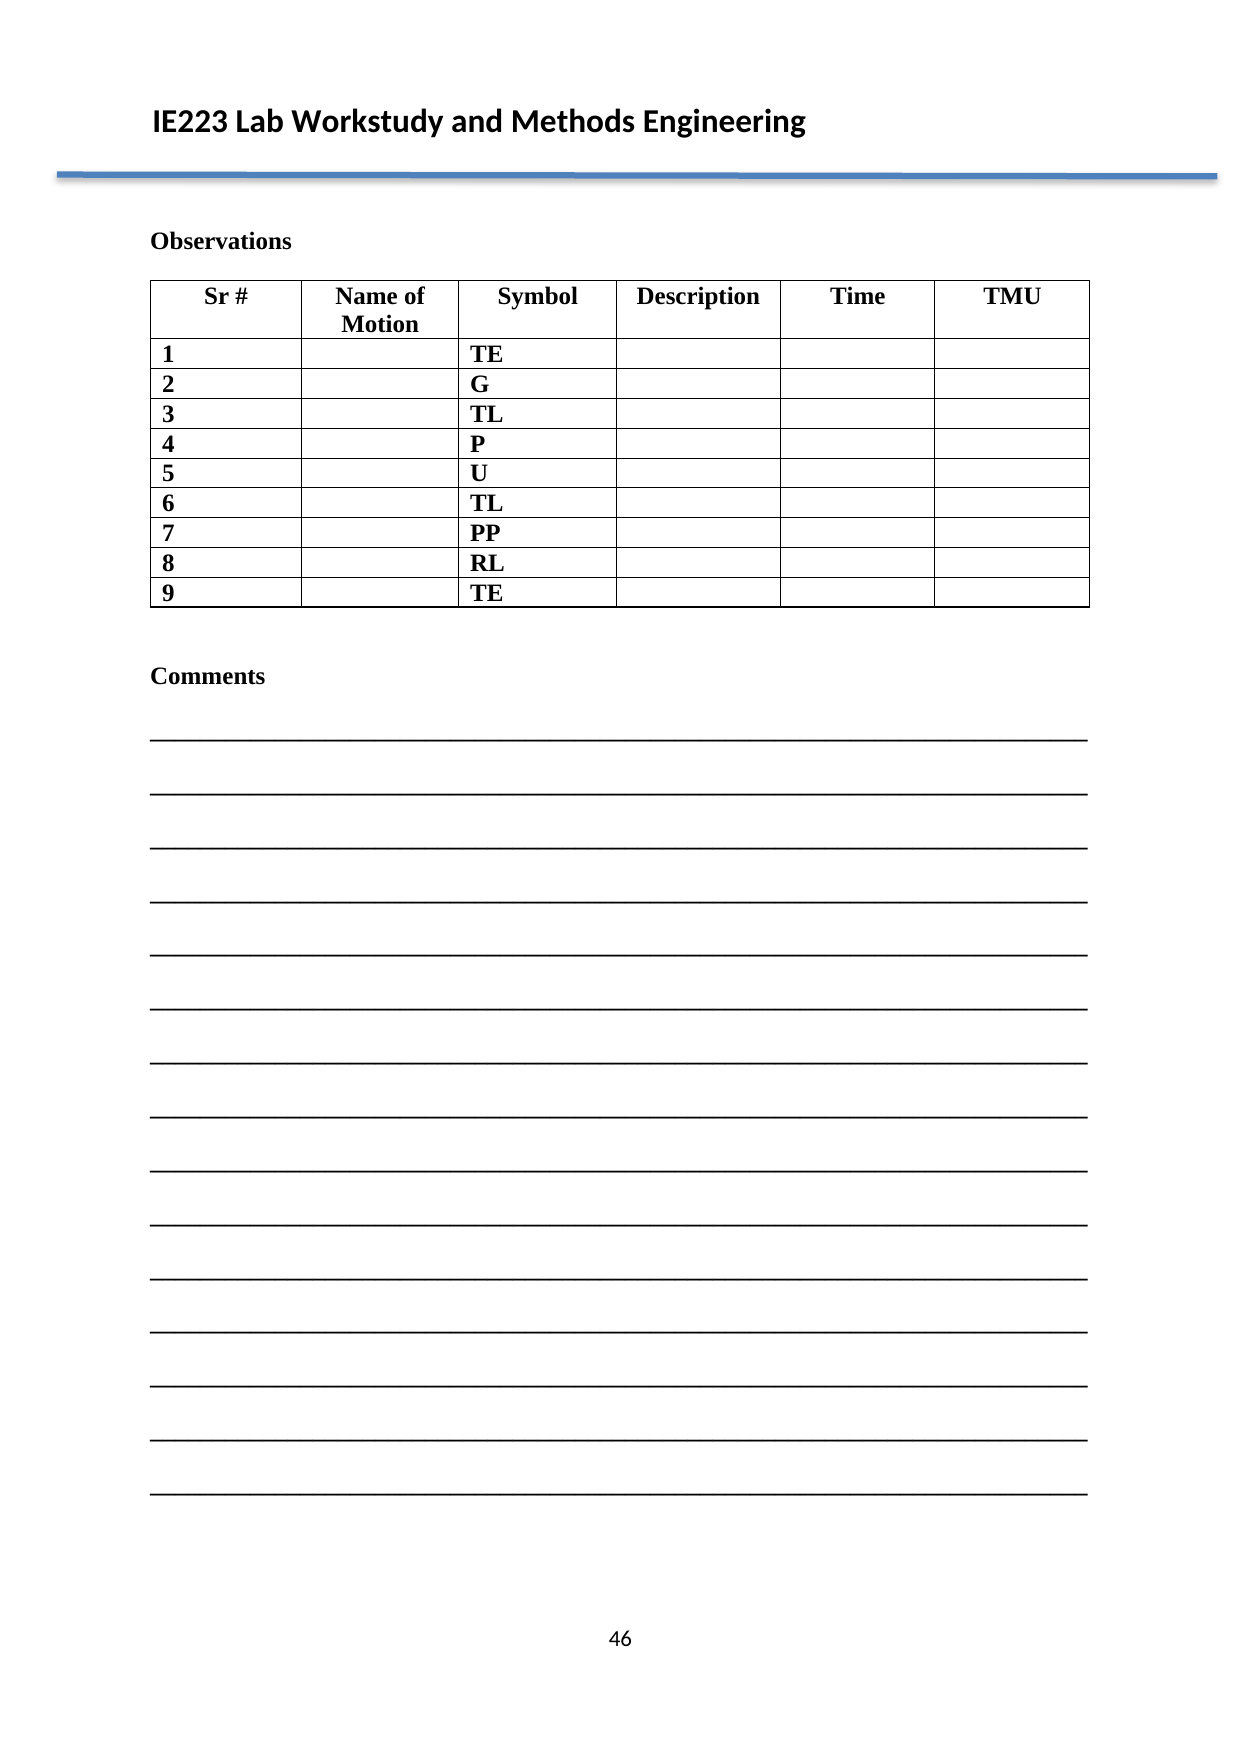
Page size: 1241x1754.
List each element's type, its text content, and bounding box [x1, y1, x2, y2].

text ___________________________________________________________________________ [150, 1146, 1090, 1175]
table_cell [935, 488, 1089, 517]
table_cell 9 [151, 578, 301, 606]
text ___________________________________________________________________________ [150, 1415, 1090, 1444]
table_cell [302, 429, 458, 457]
table_cell [617, 399, 780, 428]
table_cell TE [459, 578, 616, 606]
table_header Time [781, 281, 934, 338]
text ___________________________________________________________________________ [150, 1307, 1090, 1336]
text ___________________________________________________________________________ [150, 823, 1090, 852]
text ___________________________________________________________________________ [150, 715, 1090, 744]
table_cell 2 [151, 369, 301, 398]
table_cell [781, 578, 934, 606]
table_cell [935, 518, 1089, 547]
table_cell [781, 429, 934, 457]
table_cell PP [459, 518, 616, 547]
table_cell [935, 548, 1089, 577]
table_cell U [459, 459, 616, 487]
text ___________________________________________________________________________ [150, 1361, 1090, 1390]
text ___________________________________________________________________________ [150, 769, 1090, 798]
text ___________________________________________________________________________ [150, 1469, 1090, 1498]
text ___________________________________________________________________________ [150, 1038, 1090, 1067]
table_cell [781, 459, 934, 487]
table_cell [935, 459, 1089, 487]
table_cell [302, 578, 458, 606]
text ___________________________________________________________________________ [150, 1200, 1090, 1228]
table_cell [617, 488, 780, 517]
table_cell [617, 518, 780, 547]
table_header TMU [935, 281, 1089, 338]
text ___________________________________________________________________________ [150, 984, 1090, 1013]
table_cell [302, 339, 458, 368]
text ___________________________________________________________________________ [150, 877, 1090, 905]
table_cell [781, 369, 934, 398]
table_header Name of Motion [302, 281, 458, 338]
table_header Description [617, 281, 780, 338]
table_cell 7 [151, 518, 301, 547]
table_cell TL [459, 399, 616, 428]
table_cell [617, 369, 780, 398]
text ___________________________________________________________________________ [150, 1092, 1090, 1121]
table_header Symbol [459, 281, 616, 338]
table_cell [935, 578, 1089, 606]
table_cell 3 [151, 399, 301, 428]
table_cell TL [459, 488, 616, 517]
text ___________________________________________________________________________ [150, 1254, 1090, 1282]
table_cell [935, 399, 1089, 428]
table_header Sr # [151, 281, 301, 338]
table_cell [302, 518, 458, 547]
text Comments [150, 661, 1090, 690]
table_cell [935, 369, 1089, 398]
table_cell [781, 488, 934, 517]
table_cell [617, 459, 780, 487]
table_cell [781, 548, 934, 577]
table_cell [302, 459, 458, 487]
table_cell [617, 429, 780, 457]
table_cell 5 [151, 459, 301, 487]
table_cell [302, 369, 458, 398]
table_cell [617, 339, 780, 368]
table_cell [302, 399, 458, 428]
table_cell RL [459, 548, 616, 577]
table_cell [617, 578, 780, 606]
table_cell [781, 518, 934, 547]
table_cell 8 [151, 548, 301, 577]
table_cell P [459, 429, 616, 457]
table_cell [302, 548, 458, 577]
table_cell [935, 429, 1089, 457]
table_cell 4 [151, 429, 301, 457]
table_cell [781, 399, 934, 428]
table_cell G [459, 369, 616, 398]
table_cell TE [459, 339, 616, 368]
table_cell 6 [151, 488, 301, 517]
table_cell 1 [151, 339, 301, 368]
table_cell [781, 339, 934, 368]
table_cell [302, 488, 458, 517]
table_cell [935, 339, 1089, 368]
table_cell [617, 548, 780, 577]
text ___________________________________________________________________________ [150, 931, 1090, 959]
text Observations [150, 226, 1090, 254]
